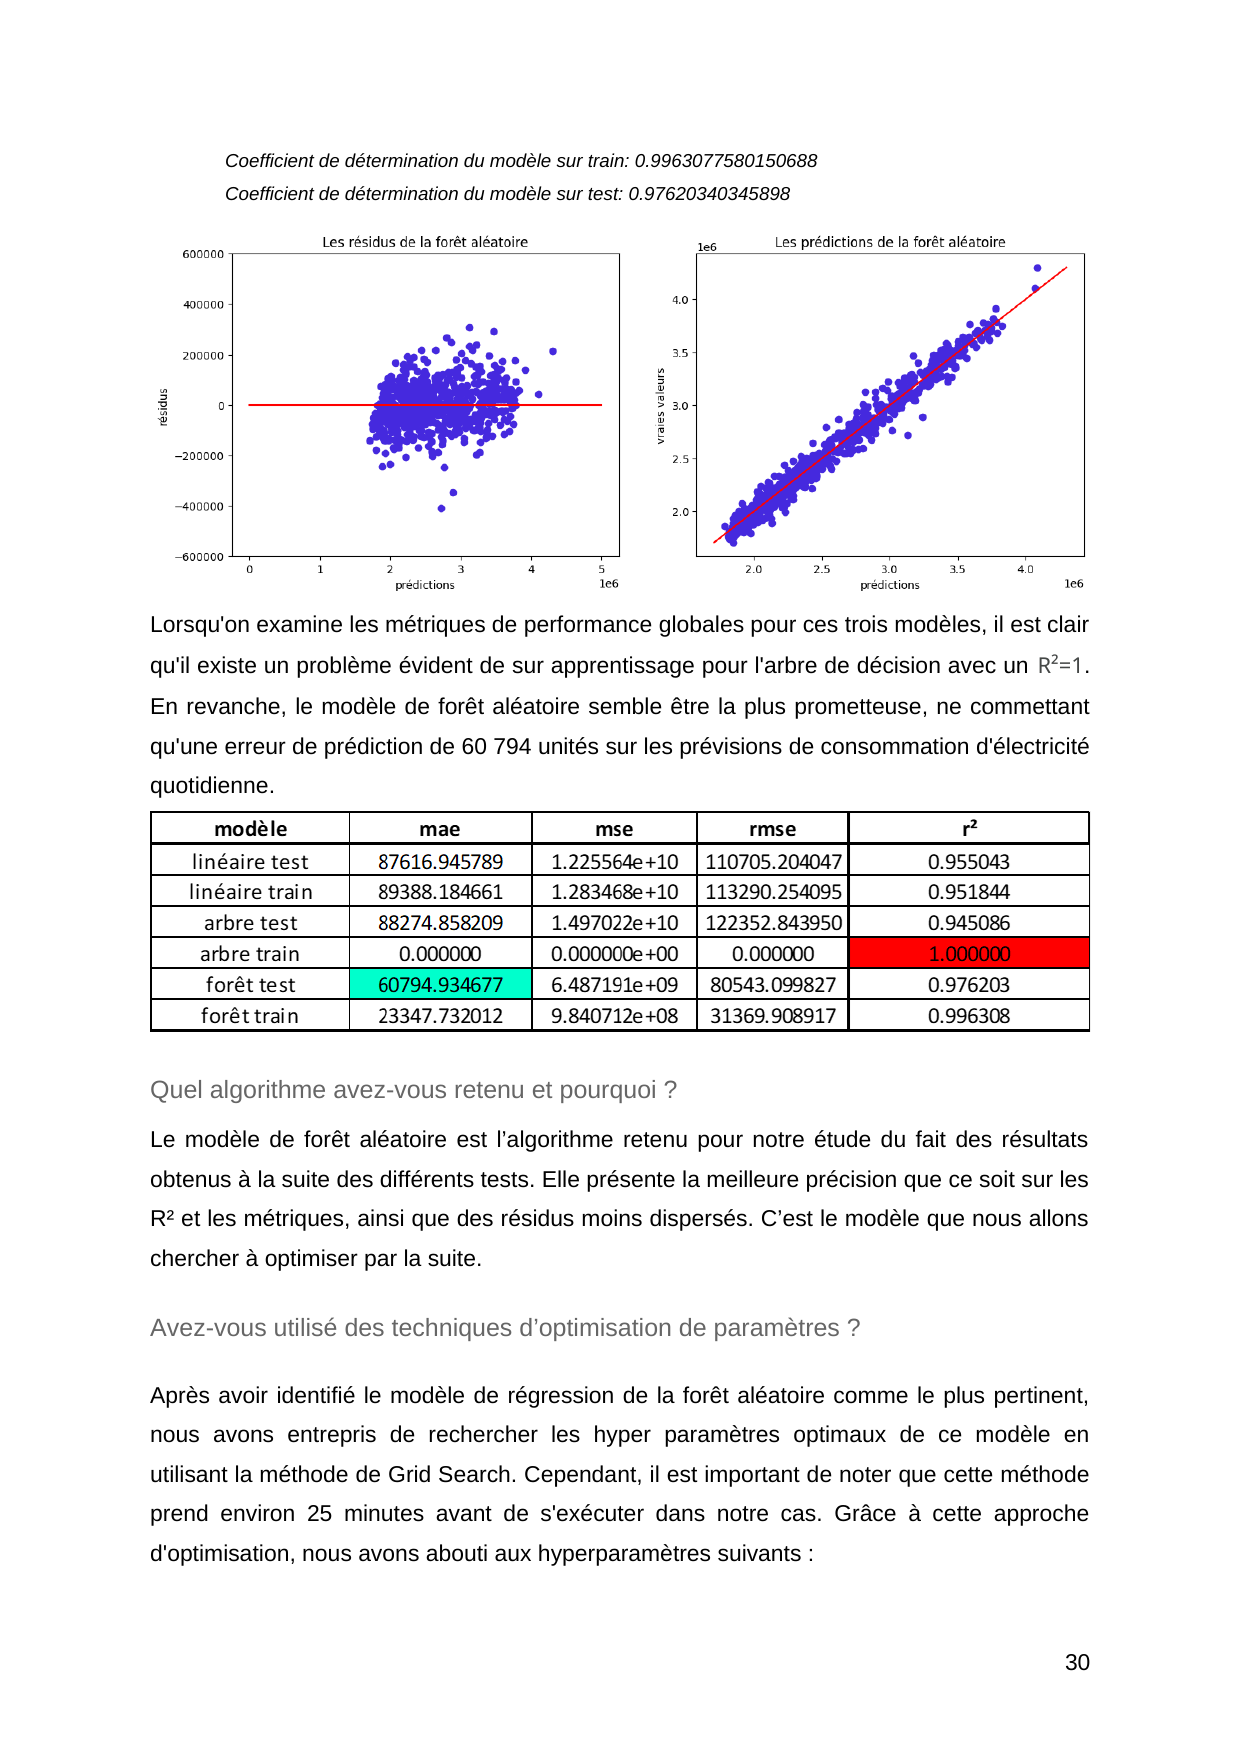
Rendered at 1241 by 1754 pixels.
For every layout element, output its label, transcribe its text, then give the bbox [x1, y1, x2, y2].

picture [150, 229, 1091, 598]
text Le modèle de forêt aléatoire est l’algorithme retenu pour notre étude du fait des résultats obtenus à la suite des différents tests. Elle présente la meilleure précision que ce soit sur les R² et les métriques, ainsi que des résidus moins dispersés. C’est le modèle que nous allons chercher à optimiser par la suite. [150, 1126, 1090, 1271]
subtitle Avez-vous utilisé des techniques d’optimisation de paramètres ? [150, 1313, 1090, 1342]
picture [150, 811, 1091, 1033]
text Coefficient de détermination du modèle sur train: 0.9963077580150688 [225, 150, 1090, 172]
text Coefficient de détermination du modèle sur test: 0.97620340345898 [225, 182, 1090, 204]
text qu'il existe un problème évident de sur apprentissage pour l'arbre de décision avec un R²=1. En revanche, le modèle de forêt aléatoire semble être la plus prometteuse, ne commettant qu'une erreur de prédiction de 60 794 unités sur les prévisions de consommation d'électricité quotidienne. [150, 650, 1090, 799]
text Après avoir identifié le modèle de régression de la forêt aléatoire comme le plus pertinent, nous avons entrepris de rechercher les hyper paramètres optimaux de ce modèle en utilisant la méthode de Grid Search. Cependant, il est important de noter que cette méthode prend environ 25 minutes avant de s'exécuter dans notre cas. Grâce à cette approche d'optimisation, nous avons abouti aux hyperparamètres suivants : [150, 1382, 1090, 1566]
text Lorsqu'on examine les métriques de performance globales pour ces trois modèles, il est clair [150, 611, 1090, 637]
subtitle Quel algorithme avez-vous retenu et pourquoi ? [150, 1075, 1090, 1104]
